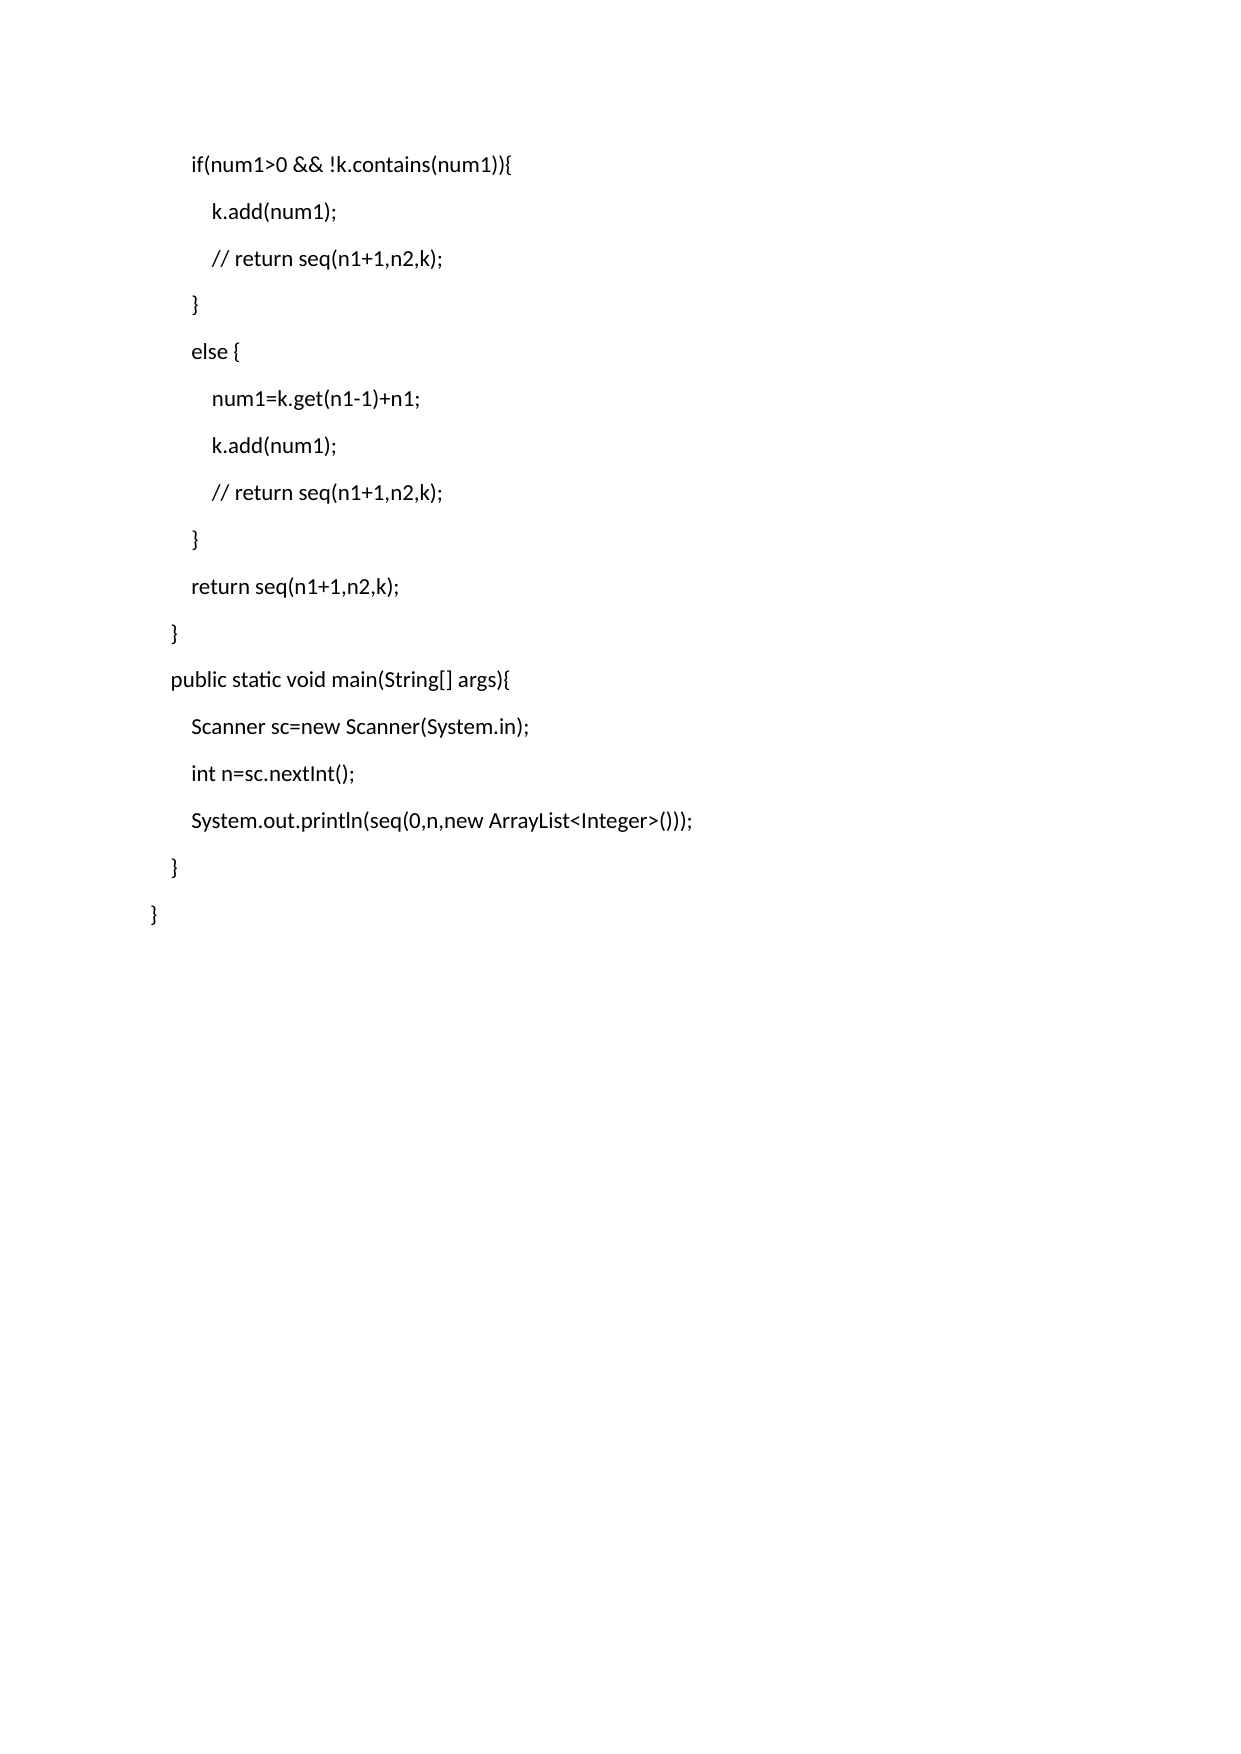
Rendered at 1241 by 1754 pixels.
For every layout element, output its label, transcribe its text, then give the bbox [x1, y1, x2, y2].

text // return seq(n1+1,n2,k); [150, 244, 1090, 272]
text } [150, 853, 1090, 881]
text k.add(num1); [150, 431, 1090, 459]
text public static void main(String[] args){ [150, 666, 1090, 694]
text System.out.println(seq(0,n,new ArrayList<Integer>())); [150, 806, 1090, 834]
text return seq(n1+1,n2,k); [150, 572, 1090, 600]
text } [150, 619, 1090, 647]
text else { [150, 337, 1090, 366]
text k.add(num1); [150, 197, 1090, 225]
text } [150, 291, 1090, 319]
text int n=sc.nextInt(); [150, 759, 1090, 787]
text num1=k.get(n1-1)+n1; [150, 384, 1090, 412]
text } [150, 900, 1090, 928]
text } [150, 525, 1090, 553]
text Scanner sc=new Scanner(System.in); [150, 712, 1090, 741]
text if(num1>0 && !k.contains(num1)){ [150, 150, 1090, 178]
text // return seq(n1+1,n2,k); [150, 478, 1090, 506]
